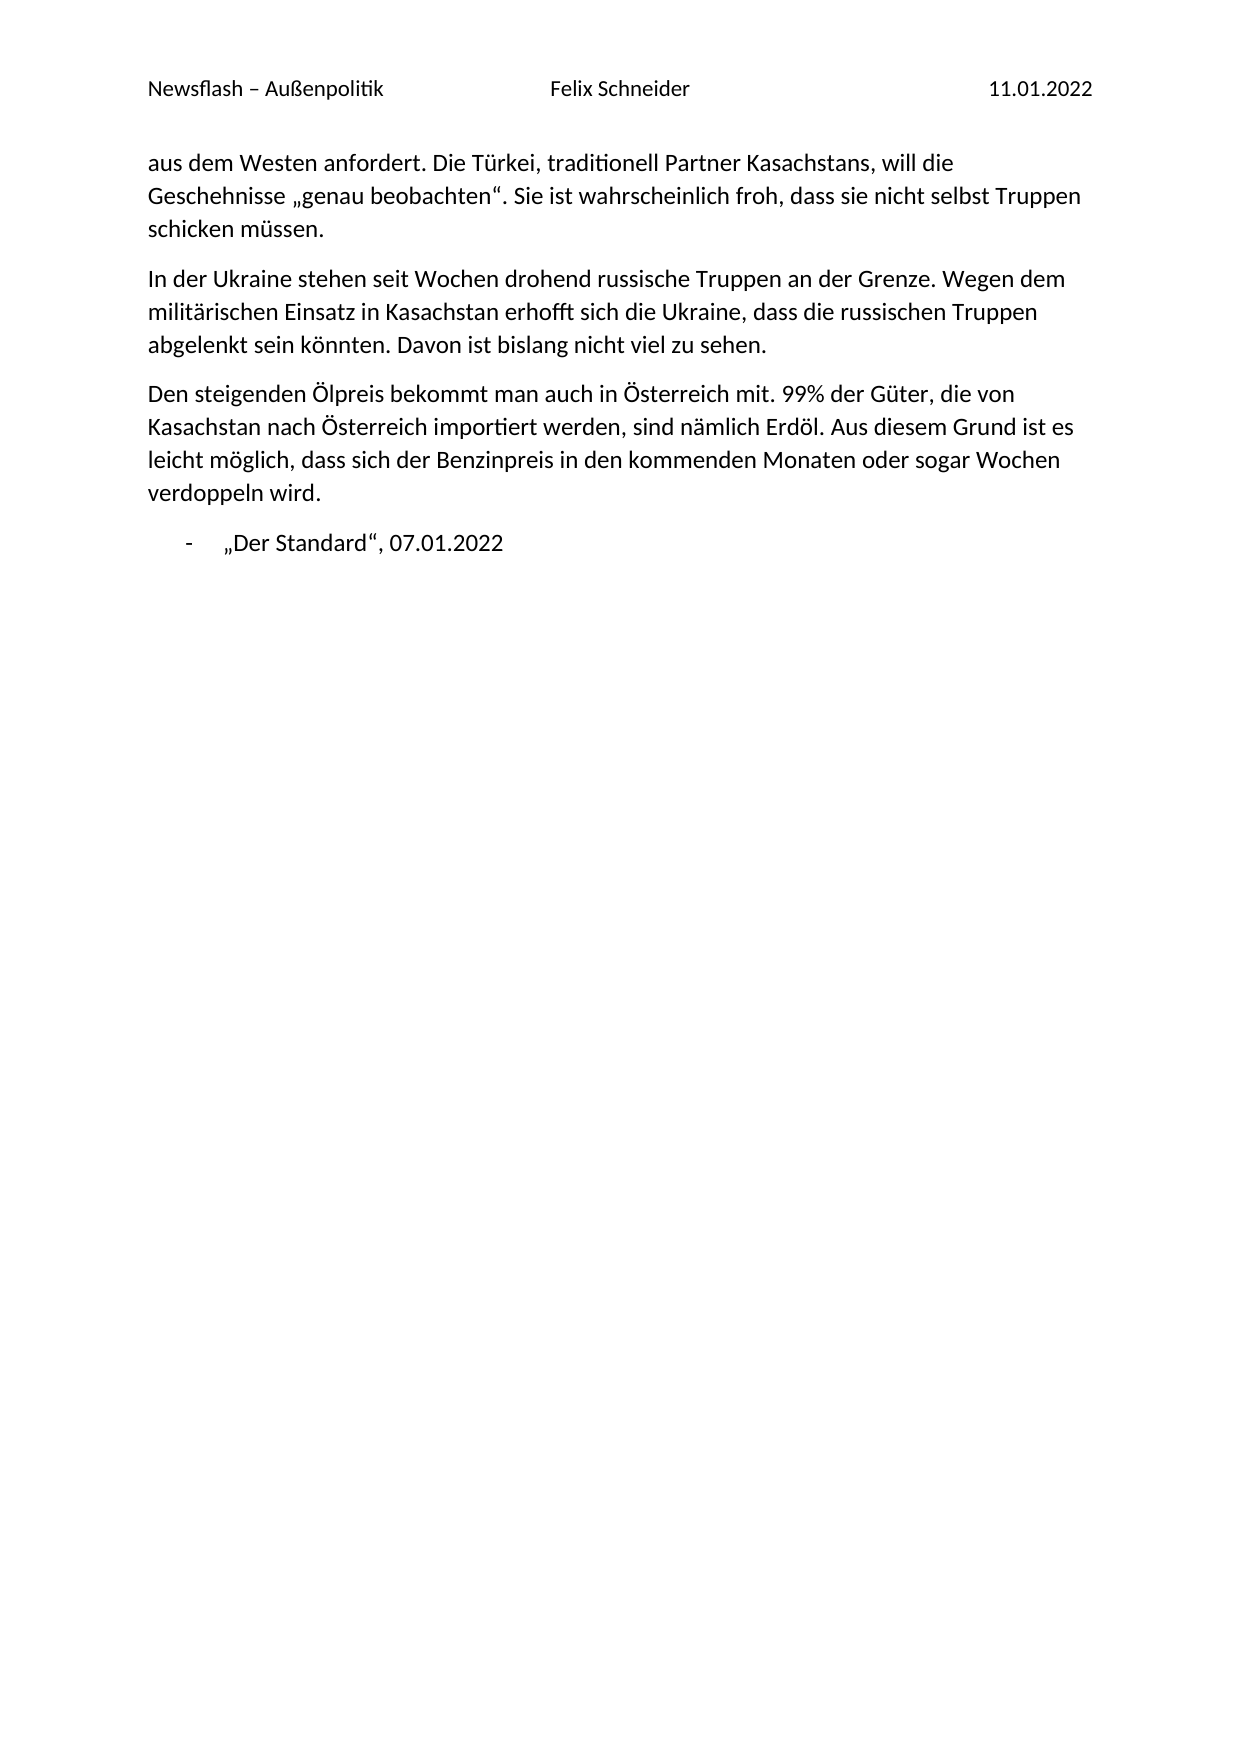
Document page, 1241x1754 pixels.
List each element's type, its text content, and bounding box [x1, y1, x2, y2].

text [148, 148, 1093, 244]
text In der Ukraine stehen seit Wochen drohend russische Truppen an der Grenze. Wegen dem militärischen Einsatz in Kasachstan erhofft sich die Ukraine, dass die russischen Truppen abgelenkt sein könnten. Davon ist bislang nicht viel zu sehen. [148, 263, 1093, 359]
list „Der Standard“, 07.01.2022 [185, 527, 1093, 557]
text Den steigenden Ölpreis bekommt man auch in Österreich mit. 99% der Güter, die von Kasachstan nach Österreich importiert werden, sind nämlich Erdöl. Aus diesem Grund ist es leicht möglich, dass sich der Benzinpreis in den kommenden Monaten oder sogar Wochen verdoppeln wird. [148, 378, 1093, 508]
